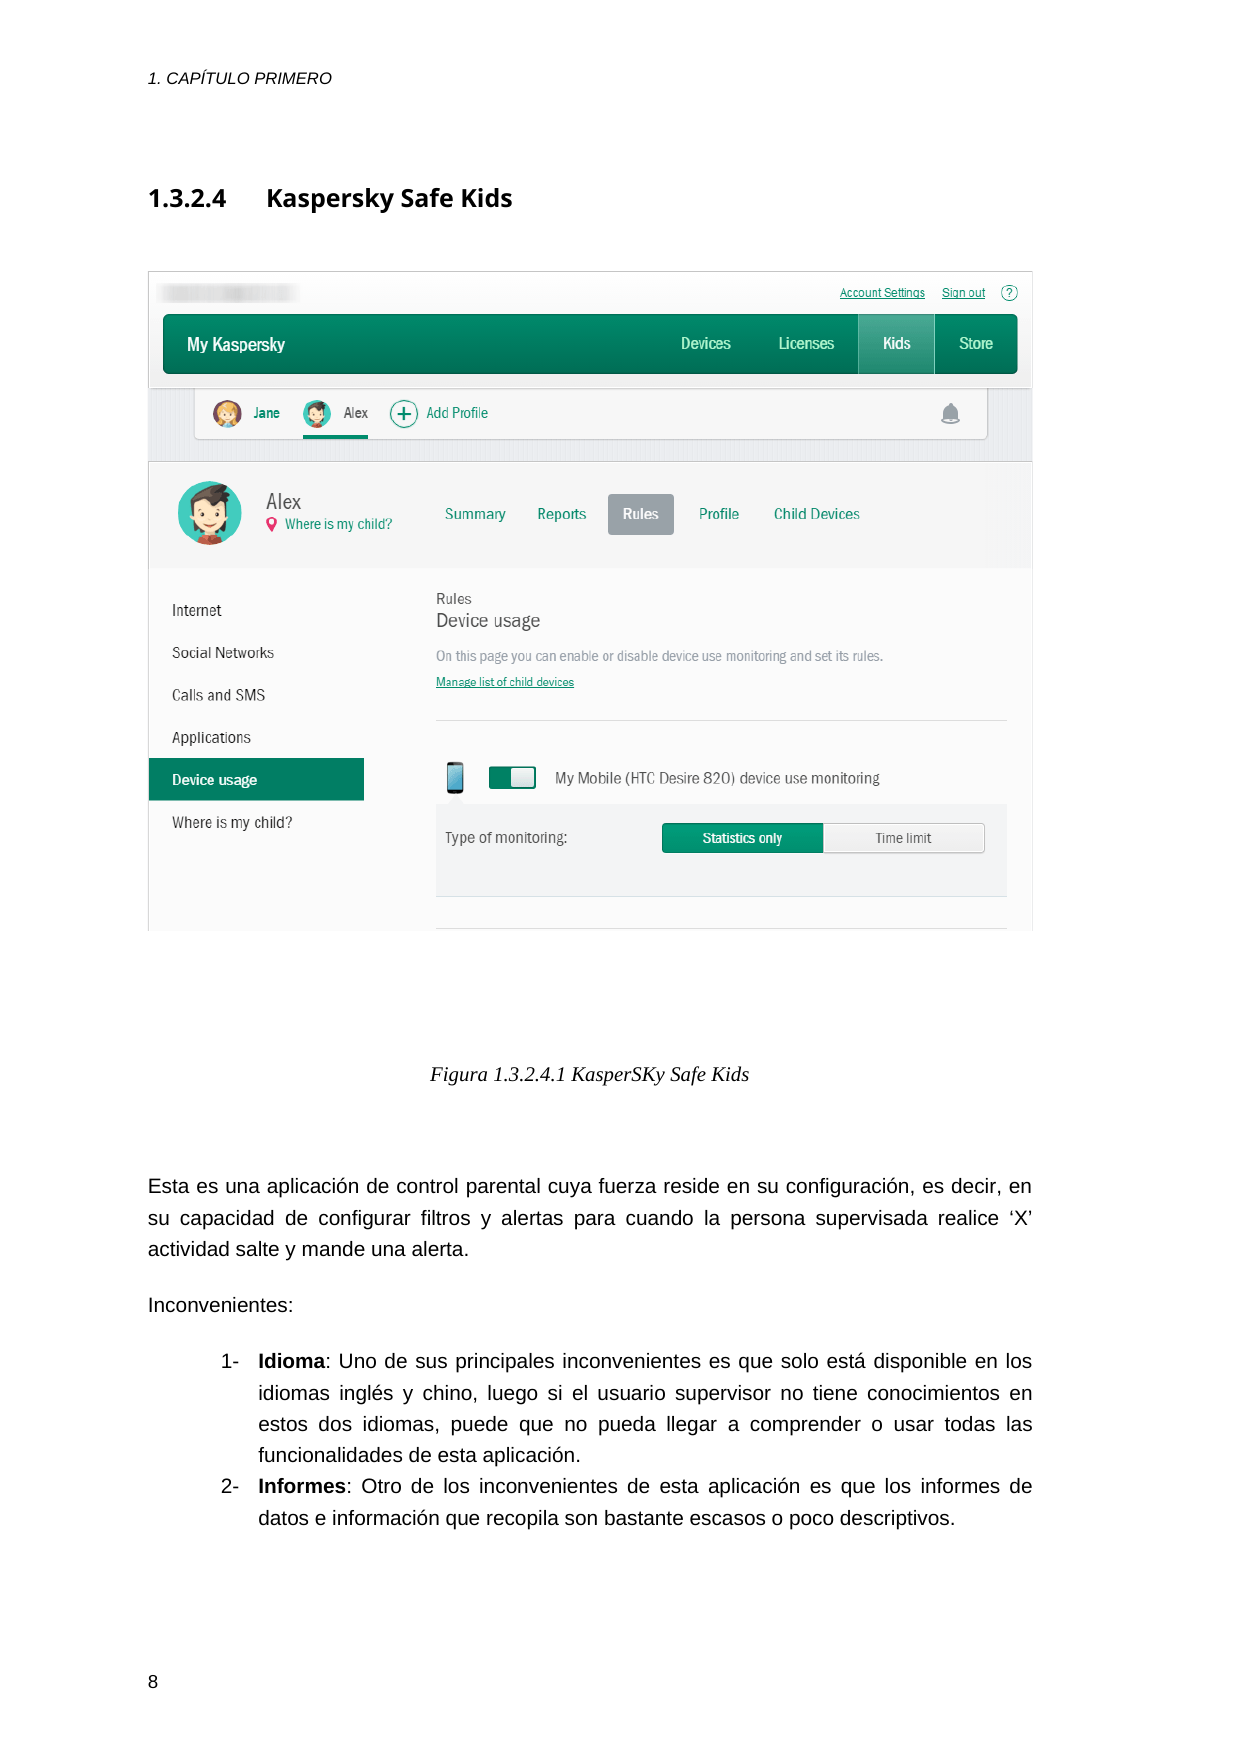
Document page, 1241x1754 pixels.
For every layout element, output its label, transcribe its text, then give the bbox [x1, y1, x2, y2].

subtitle Kaspersky Safe Kids [148, 177, 1033, 215]
text Inconvenientes: [148, 1288, 1033, 1319]
picture [147, 271, 1033, 1032]
text Esta es una aplicación de control parental cuya fuerza reside en su configuración, es decir, en su capacidad de configurar filtros y alertas para cuando la persona supervisada realice ‘X’ actividad salte y mande una alerta. [148, 1169, 1033, 1263]
list Idioma: Uno de sus principales inconvenientes es que solo está disponible en los idiomas inglés y chino, luego si el usuario supervisor no tiene conocimientos en estos dos idiomas, puede que no pueda llegar a comprender o usar todas las funcionalidades de esta aplicación. [221, 1344, 1033, 1469]
text Figura 1.3.2.4.1 KasperSKy Safe Kids [148, 1056, 1033, 1088]
list Informes: Otro de los inconvenientes de esta aplicación es que los informes de datos e información que recopila son bastante escasos o poco descriptivos. [221, 1469, 1033, 1531]
